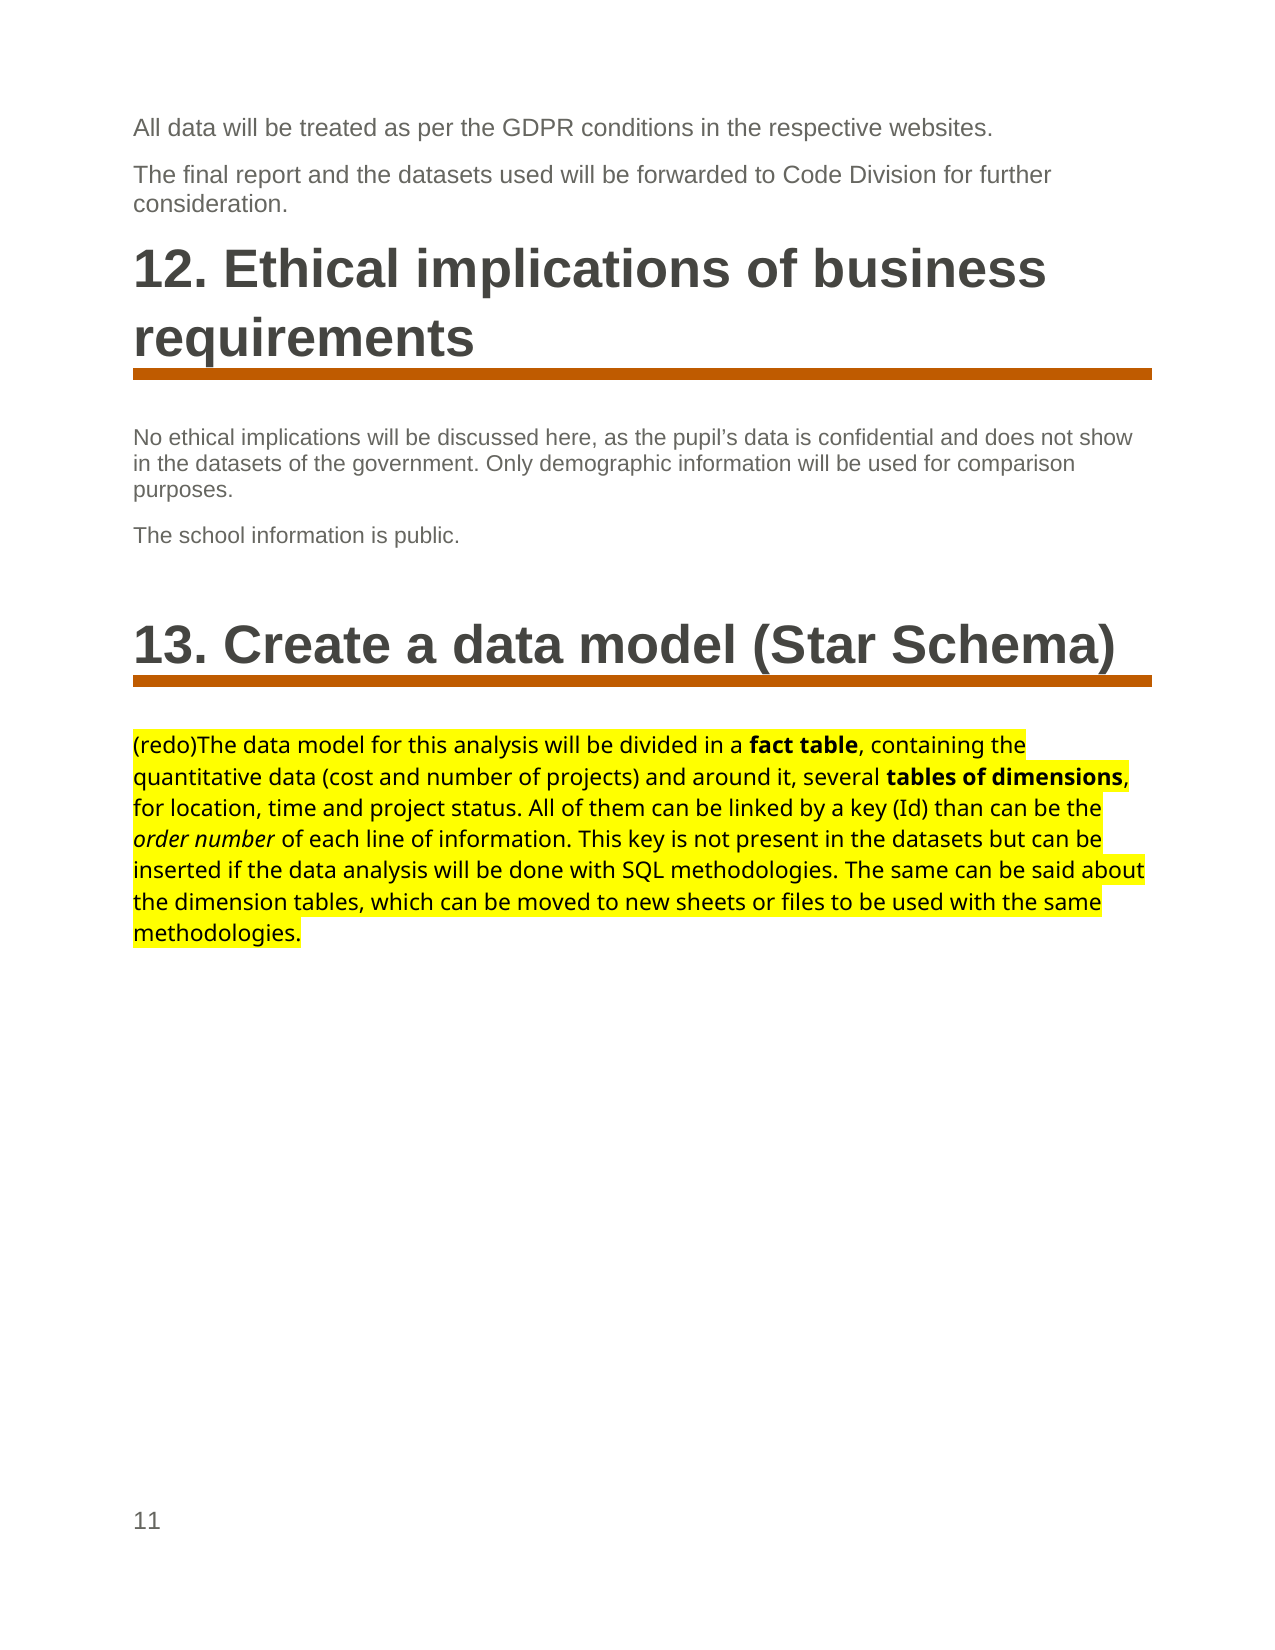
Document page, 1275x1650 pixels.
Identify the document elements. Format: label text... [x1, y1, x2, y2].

text All data will be treated as per the GDPR conditions in the respective websites. [133, 112, 1152, 141]
text The final report and the datasets used will be forwarded to Code Division for further consideration. [133, 160, 1152, 218]
text (redo)The data model for this analysis will be divided in a fact table, containing the quantitative data (cost and number of projects) and around it, several tables of dimensions, for location, time and project status. All of them can be linked by a key (Id) than can be the order number of each line of information. This key is not present in the datasets but can be inserted if the data analysis will be done with SQL methodologies. The same can be said about the dimension tables, which can be moved to new sheets or files to be used with the same methodologies. [301, 729, 1152, 948]
title 13. Create a data model (Star Schema) [133, 613, 1152, 675]
text The school information is public. [133, 522, 1152, 548]
text No ethical implications will be discussed here, as the pupil’s data is confidential and does not show in the datasets of the government. Only demographic information will be used for comparison purposes. [133, 424, 1152, 503]
text 12. Ethical implications of business requirements [133, 237, 1152, 368]
